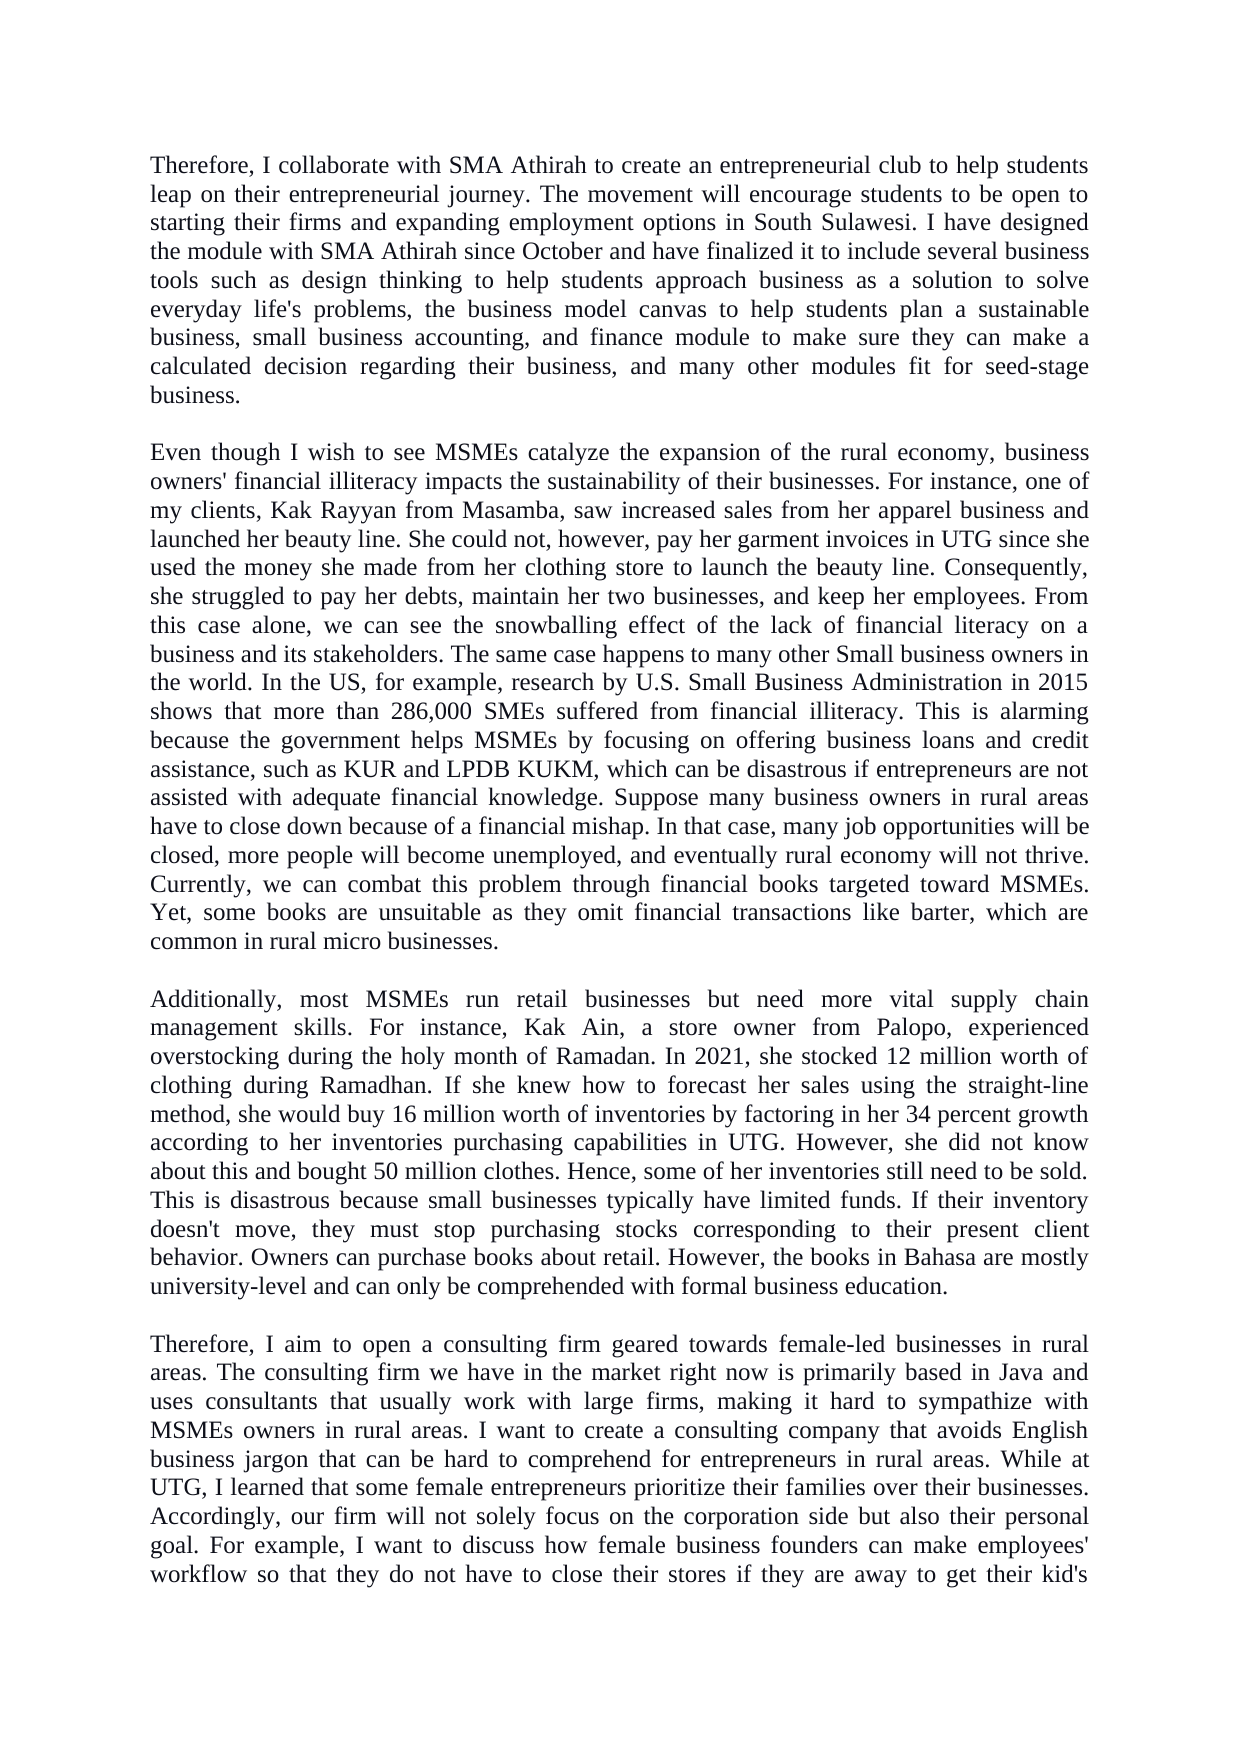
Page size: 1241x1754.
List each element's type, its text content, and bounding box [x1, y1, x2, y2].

text Even though I wish to see MSMEs catalyze the expansion of the rural economy, business owners' financial illiteracy impacts the sustainability of their businesses. For instance, one of my clients, Kak Rayyan from Masamba, saw increased sales from her apparel business and launched her beauty line. She could not, however, pay her garment invoices in UTG since she used the money she made from her clothing store to launch the beauty line. Consequently, she struggled to pay her debts, maintain her two businesses, and keep her employees. From this case alone, we can see the snowballing effect of the lack of financial literacy on a business and its stakeholders. The same case happens to many other Small business owners in the world. In the US, for example, research by U.S. Small Business Administration in 2015 shows that more than 286,000 SMEs suffered from financial illiteracy. This is alarming because the government helps MSMEs by focusing on offering business loans and credit assistance, such as KUR and LPDB KUKM, which can be disastrous if entrepreneurs are not assisted with adequate financial knowledge. Suppose many business owners in rural areas have to close down because of a financial mishap. In that case, many job opportunities will be closed, more people will become unemployed, and eventually rural economy will not thrive. Currently, we can combat this problem through financial books targeted toward MSMEs. Yet, some books are unsuitable as they omit financial transactions like barter, which are common in rural micro businesses. [150, 437, 1090, 955]
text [150, 150, 1090, 409]
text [150, 1329, 1090, 1587]
text Additionally, most MSMEs run retail businesses but need more vital supply chain management skills. For instance, Kak Ain, a store owner from Palopo, experienced overstocking during the holy month of Ramadan. In 2021, she stocked 12 million worth of clothing during Ramadhan. If she knew how to forecast her sales using the straight-line method, she would buy 16 million worth of inventories by factoring in her 34 percent growth according to her inventories purchasing capabilities in UTG. However, she did not know about this and bought 50 million clothes. Hence, some of her inventories still need to be sold. This is disastrous because small businesses typically have limited funds. If their inventory doesn't move, they must stop purchasing stocks corresponding to their present client behavior. Owners can purchase books about retail. However, the books in Bahasa are mostly university-level and can only be comprehended with formal business education. [150, 984, 1090, 1300]
